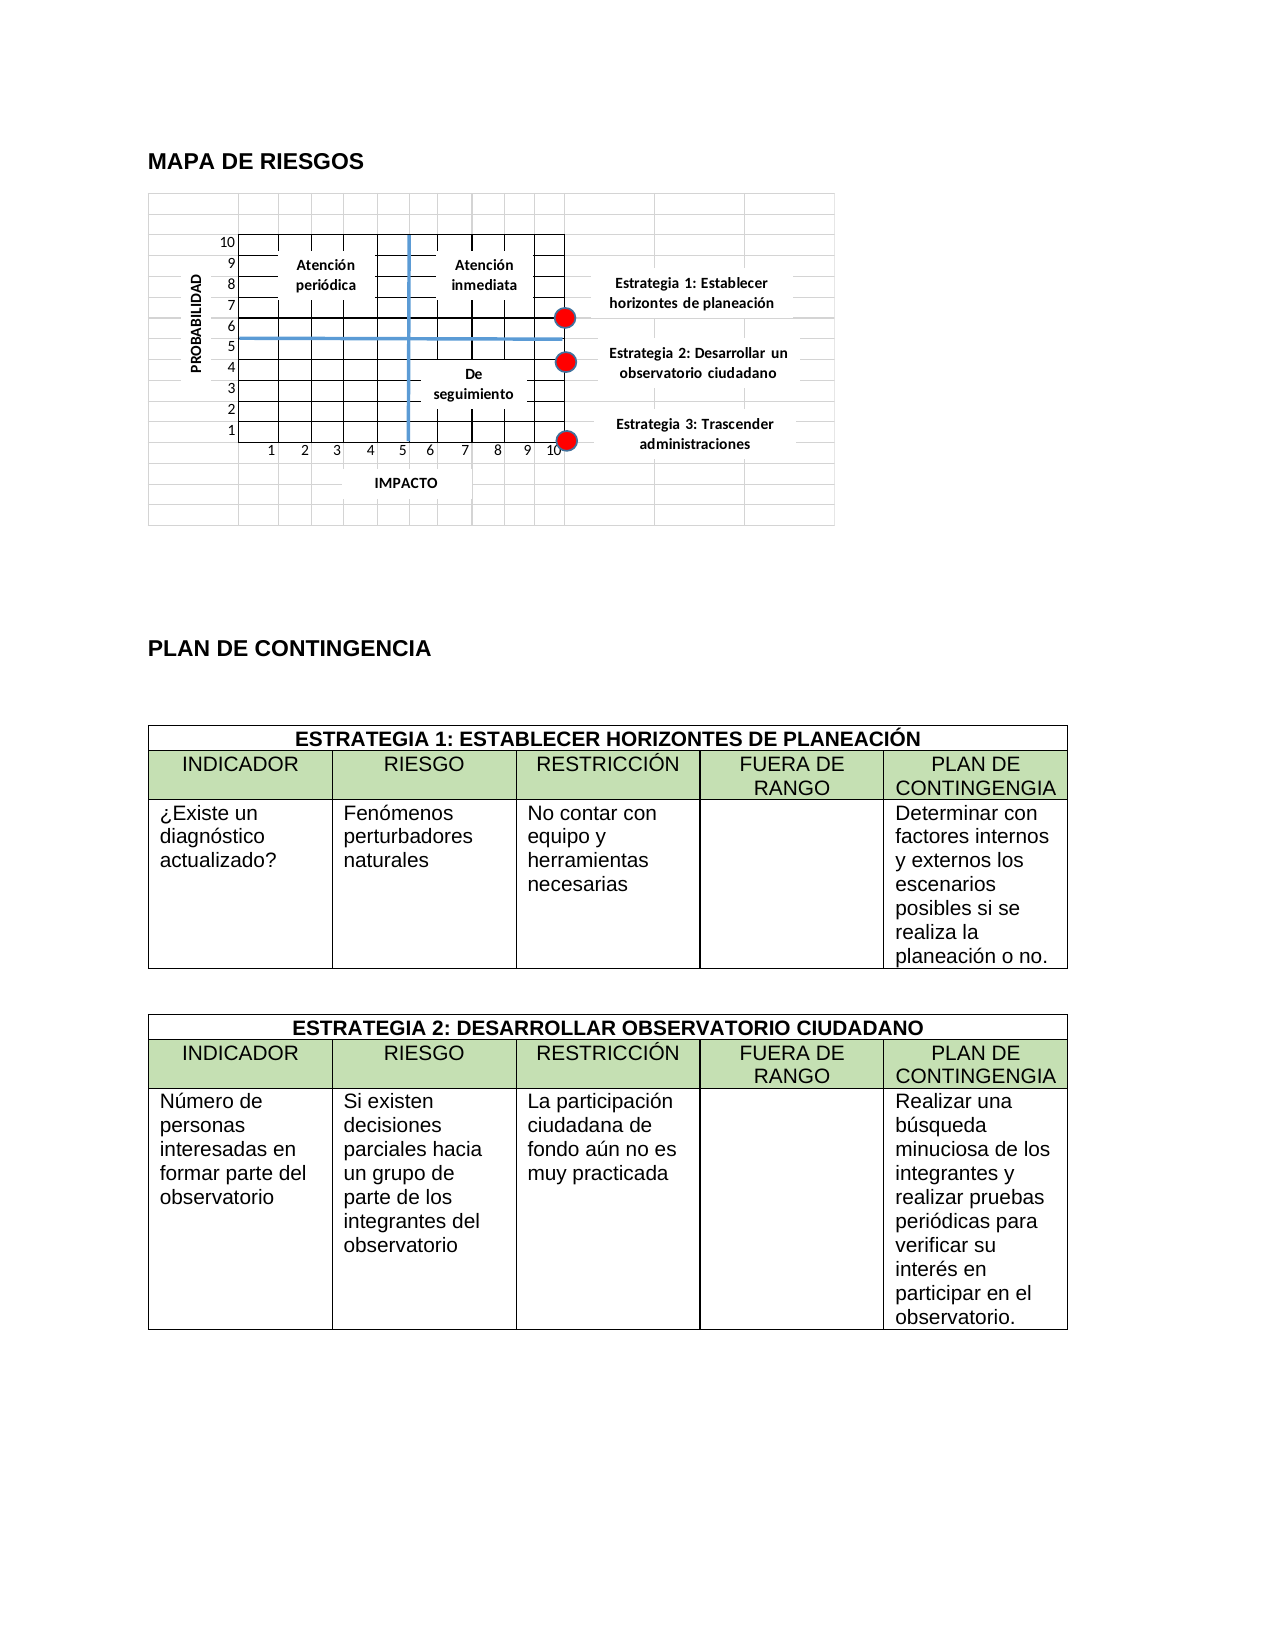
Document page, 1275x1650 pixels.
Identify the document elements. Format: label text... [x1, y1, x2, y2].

table_cell PLAN DE CONTINGENGIA [884, 1040, 1067, 1088]
table_cell PLAN DE CONTINGENGIA [884, 751, 1067, 799]
table_cell INDICADOR [149, 1040, 332, 1088]
table_cell Fenómenos perturbadores naturales [333, 800, 516, 968]
table_cell [701, 1089, 883, 1329]
text PLAN DE CONTINGENCIA [148, 635, 1127, 662]
table_header ESTRATEGIA 1: ESTABLECER HORIZONTES DE PLANEACIÓN [149, 726, 1067, 750]
table_cell Si existen decisiones parciales hacia un grupo de parte de los integrantes del observatorio [333, 1089, 516, 1329]
table_cell RIESGO [333, 1040, 516, 1088]
text MAPA DE RIESGOS [148, 148, 1127, 174]
table_cell RIESGO [333, 751, 516, 799]
table_cell FUERA DE RANGO [701, 1040, 883, 1088]
table_cell La participación ciudadana de fondo aún no es muy practicada [517, 1089, 699, 1329]
table_cell ¿Existe un diagnóstico actualizado? [149, 800, 332, 968]
table_cell INDICADOR [149, 751, 332, 799]
table_cell No contar con equipo y herramientas necesarias [517, 800, 699, 968]
table_cell FUERA DE RANGO [701, 751, 883, 799]
table_cell [701, 800, 883, 968]
table_cell Realizar una búsqueda minuciosa de los integrantes y realizar pruebas periódicas para verificar su interés en participar en el observatorio. [884, 1089, 1067, 1329]
table_cell Determinar con factores internos y externos los escenarios posibles si se realiza la planeación o no. [884, 800, 1067, 968]
table_cell RESTRICCIÓN [517, 1040, 699, 1088]
table_cell RESTRICCIÓN [517, 751, 699, 799]
table_header ESTRATEGIA 2: DESARROLLAR OBSERVATORIO CIUDADANO [149, 1015, 1067, 1039]
table_cell Número de personas interesadas en formar parte del observatorio [149, 1089, 332, 1329]
